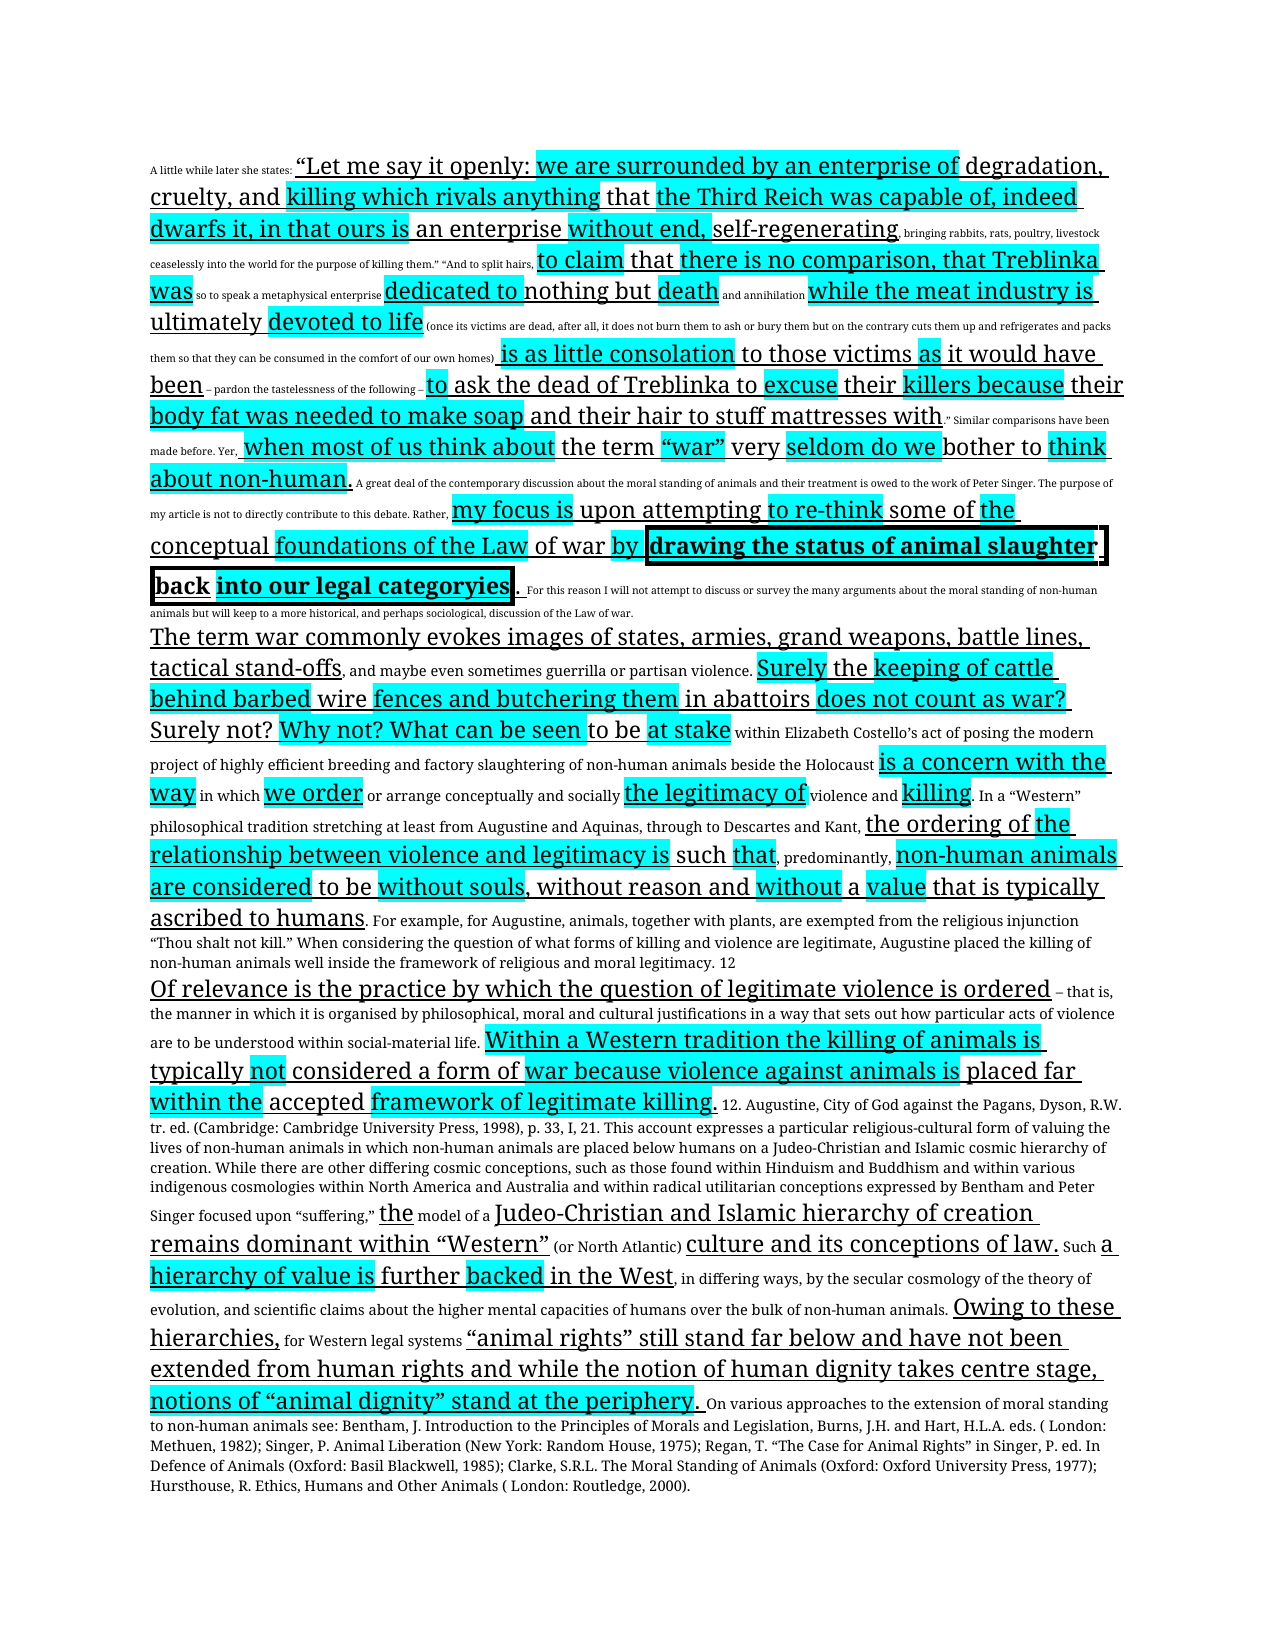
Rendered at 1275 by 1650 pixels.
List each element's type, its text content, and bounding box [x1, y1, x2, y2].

text The term war commonly evokes images of states, armies, grand weapons, battle lines, tactical stand-offs, and maybe even sometimes guerrilla or partisan violence. Surely the keeping of cattle behind barbed wire fences and butchering them in abattoirs does not count as war? Surely not? Why not? What can be seen to be at stake within Elizabeth Costello’s act of posing the modern project of highly efficient breeding and factory slaughtering of non-human animals beside the Holocaust is a concern with the way in which we order or arrange conceptually and socially the legitimacy of violence and killing. In a “Western” philosophical tradition stretching at least from Augustine and Aquinas, through to Descartes and Kant, the ordering of the relationship between violence and legitimacy is such that, predominantly, non-human animals are considered to be without souls, without reason and without a value that is typically ascribed to humans. For example, for Augustine, animals, together with plants, are exempted from the religious injunction “Thou shalt not kill.” When considering the question of what forms of killing and violence are legitimate, Augustine placed the killing of non-human animals well inside the framework of religious and moral legitimacy. 12 [150, 620, 1125, 973]
text A little while later she states: “Let me say it openly: we are surrounded by an enterprise of degradation, cruelty, and killing which rivals anything that the Third Reich was capable of, indeed dwarfs it, in that ours is an enterprise without end, self-regenerating, bringing rabbits, rats, poultry, livestock ceaselessly into the world for the purpose of killing them.” “And to split hairs, to claim that there is no comparison, that Treblinka was so to speak a metaphysical enterprise dedicated to nothing but death and annihilation while the meat industry is ultimately devoted to life (once its victims are dead, after all, it does not burn them to ash or bury them but on the contrary cuts them up and refrigerates and packs them so that they can be consumed in the comfort of our own homes) is as little consolation to those victims as it would have been – pardon the tastelessness of the following – to ask the dead of Treblinka to excuse their killers because their body fat was needed to make soap and their hair to stuff mattresses with.” Similar comparisons have been made before. Yer, when most of us think about the term “war” very seldom do we bother to think about non-human. A great deal of the contemporary discussion about the moral standing of animals and their treatment is owed to the work of Peter Singer. The purpose of my article is not to directly contribute to this debate. Rather, my focus is upon attempting to re-think some of the conceptual foundations of the Law of war by drawing the status of animal slaughter back into our legal categoryies. For this reason I will not attempt to discuss or survey the many arguments about the moral standing of non-human animals but will keep to a more historical, and perhaps sociological, discussion of the Law of war. [150, 150, 1125, 620]
text Of relevance is the practice by which the question of legitimate violence is ordered – that is, the manner in which it is organised by philosophical, moral and cultural justifications in a way that sets out how particular acts of violence are to be understood within social-material life. Within a Western tradition the killing of animals is typically not considered a form of war because violence against animals is placed far within the accepted framework of legitimate killing. 12. Augustine, City of God against the Pagans, Dyson, R.W. tr. ed. (Cambridge: Cambridge University Press, 1998), p. 33, I, 21. This account expresses a particular religious-cultural form of valuing the lives of non-human animals in which non-human animals are placed below humans on a Judeo-Christian and Islamic cosmic hierarchy of creation. While there are other differing cosmic conceptions, such as those found within Hinduism and Buddhism and within various indigenous cosmologies within North America and Australia and within radical utilitarian conceptions expressed by Bentham and Peter Singer focused upon “suffering,” the model of a Judeo-Christian and Islamic hierarchy of creation remains dominant within “Western” (or North Atlantic) culture and its conceptions of law. Such a hierarchy of value is further backed in the West, in differing ways, by the secular cosmology of the theory of evolution, and scientific claims about the higher mental capacities of humans over the bulk of non-human animals. Owing to these hierarchies, for Western legal systems “animal rights” still stand far below and have not been extended from human rights and while the notion of human dignity takes centre stage, notions of “animal dignity” stand at the periphery. On various approaches to the extension of moral standing to non-human animals see: Bentham, J. Introduction to the Principles of Morals and Legislation, Burns, J.H. and Hart, H.L.A. eds. ( London: Methuen, 1982); Singer, P. Animal Liberation (New York: Random House, 1975); Regan, T. “The Case for Animal Rights” in Singer, P. ed. In Defence of Animals (Oxford: Basil Blackwell, 1985); Clarke, S.R.L. The Moral Standing of Animals (Oxford: Oxford University Press, 1977); Hursthouse, R. Ethics, Humans and Other Animals ( London: Routledge, 2000). [150, 973, 1125, 1496]
